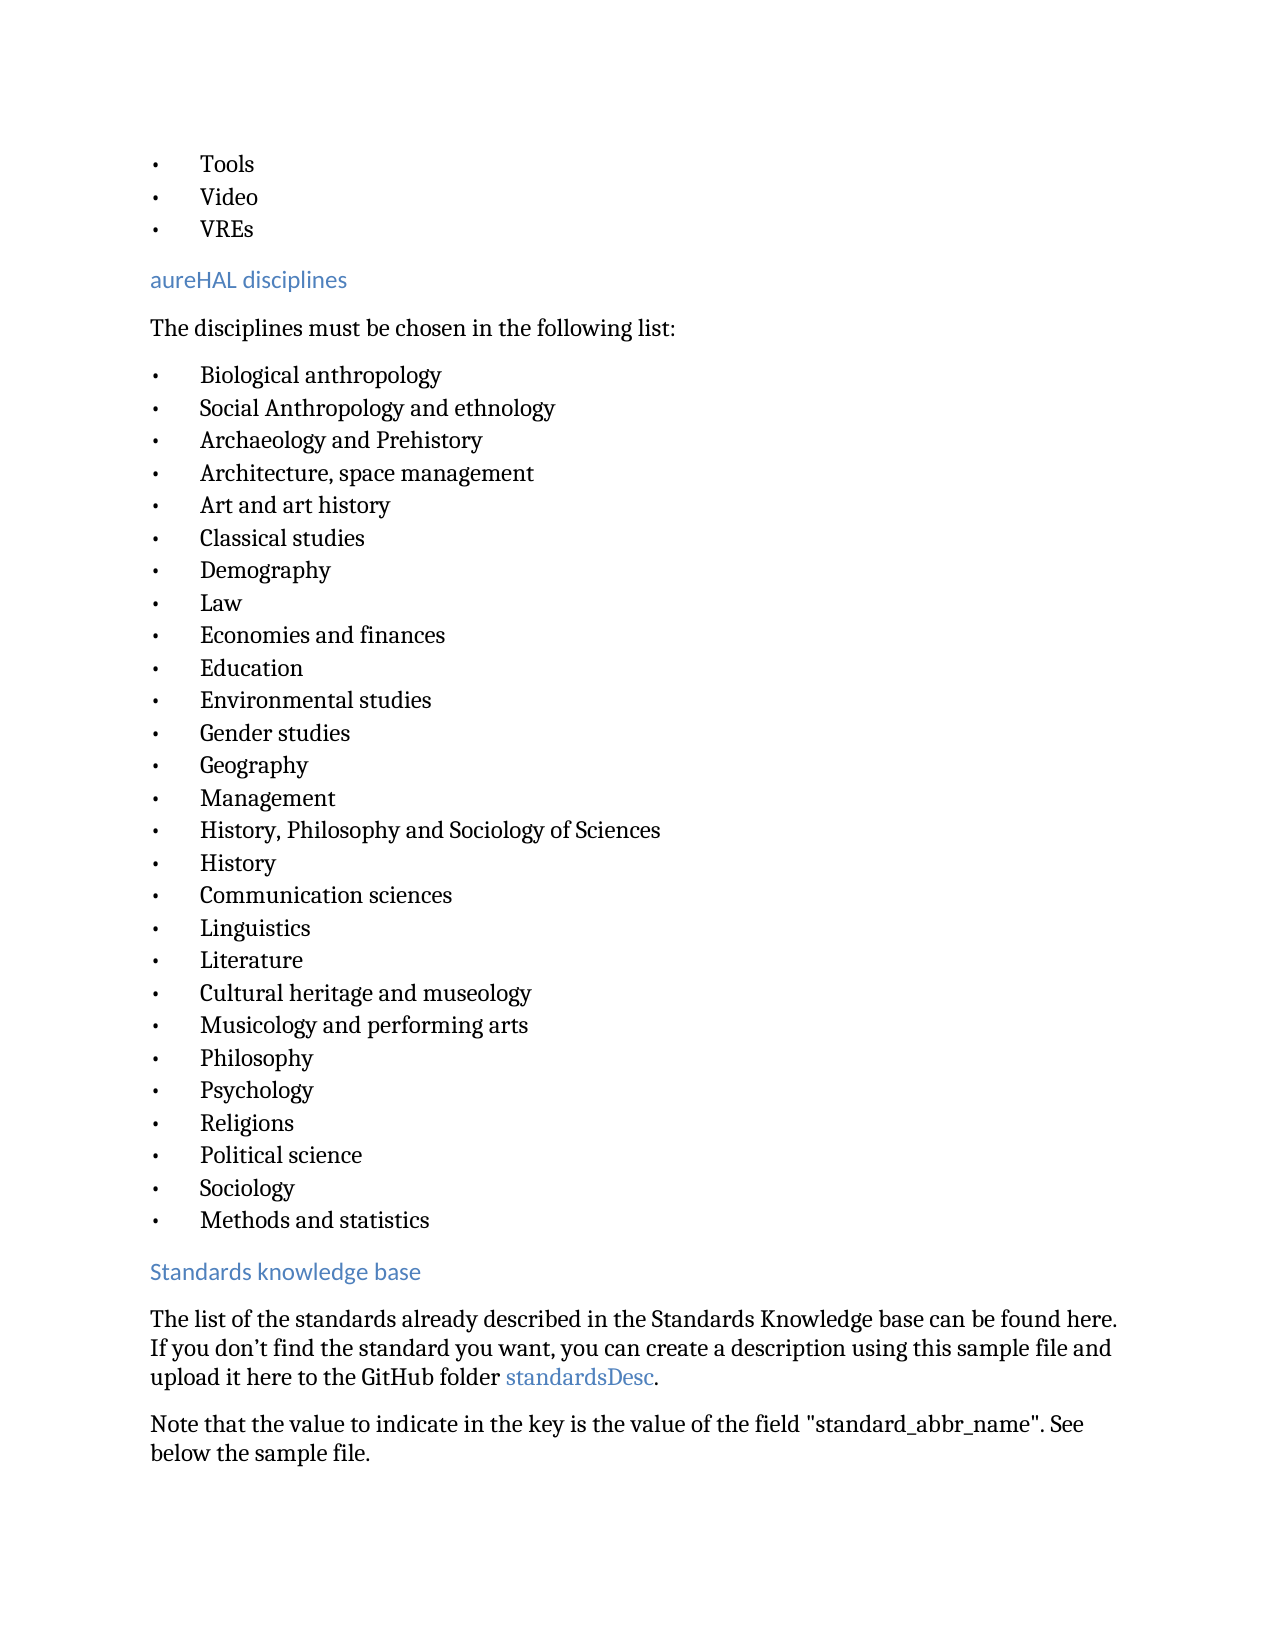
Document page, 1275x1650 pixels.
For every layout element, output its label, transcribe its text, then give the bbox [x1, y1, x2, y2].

text Note that the value to indicate in the key is the value of the field "standard_abbr_name". See below the sample file. [150, 1410, 1125, 1468]
subtitle Standards knowledge base [150, 1256, 1125, 1286]
list Linguistics [150, 914, 1125, 943]
list History, Philosophy and Sociology of Sciences [150, 816, 1125, 845]
list Philosophy [150, 1044, 1125, 1073]
list Management [150, 784, 1125, 813]
list Social Anthropology and ethnology [150, 394, 1125, 423]
list Political science [150, 1141, 1125, 1170]
list Environmental studies [150, 686, 1125, 715]
list Classical studies [150, 524, 1125, 553]
list Architecture, space management [150, 459, 1125, 488]
text The disciplines must be chosen in the following list: [150, 314, 1125, 343]
list Literature [150, 946, 1125, 975]
text The list of the standards already described in the Standards Knowledge base can be found here. If you don’t find the standard you want, you can create a description using this sample file and upload it here to the GitHub folder standardsDesc. [150, 1305, 1125, 1391]
list Gender studies [150, 719, 1125, 748]
list History [150, 849, 1125, 878]
list Psychology [150, 1076, 1125, 1105]
list Sociology [150, 1174, 1125, 1203]
list Education [150, 654, 1125, 683]
list Law [150, 589, 1125, 618]
list Cultural heritage and museology [150, 979, 1125, 1008]
list Economies and finances [150, 621, 1125, 650]
list Video [150, 182, 1125, 211]
list Biological anthropology [150, 361, 1125, 390]
list Communication sciences [150, 881, 1125, 910]
list Musicology and performing arts [150, 1011, 1125, 1040]
subtitle aureHAL disciplines [150, 264, 1125, 295]
list Demography [150, 556, 1125, 585]
list Geography [150, 751, 1125, 780]
list Art and art history [150, 491, 1125, 520]
list Methods and statistics [150, 1206, 1125, 1235]
list Archaeology and Prehistory [150, 426, 1125, 455]
list Tools [150, 150, 1125, 179]
list VREs [150, 215, 1125, 244]
list Religions [150, 1109, 1125, 1138]
